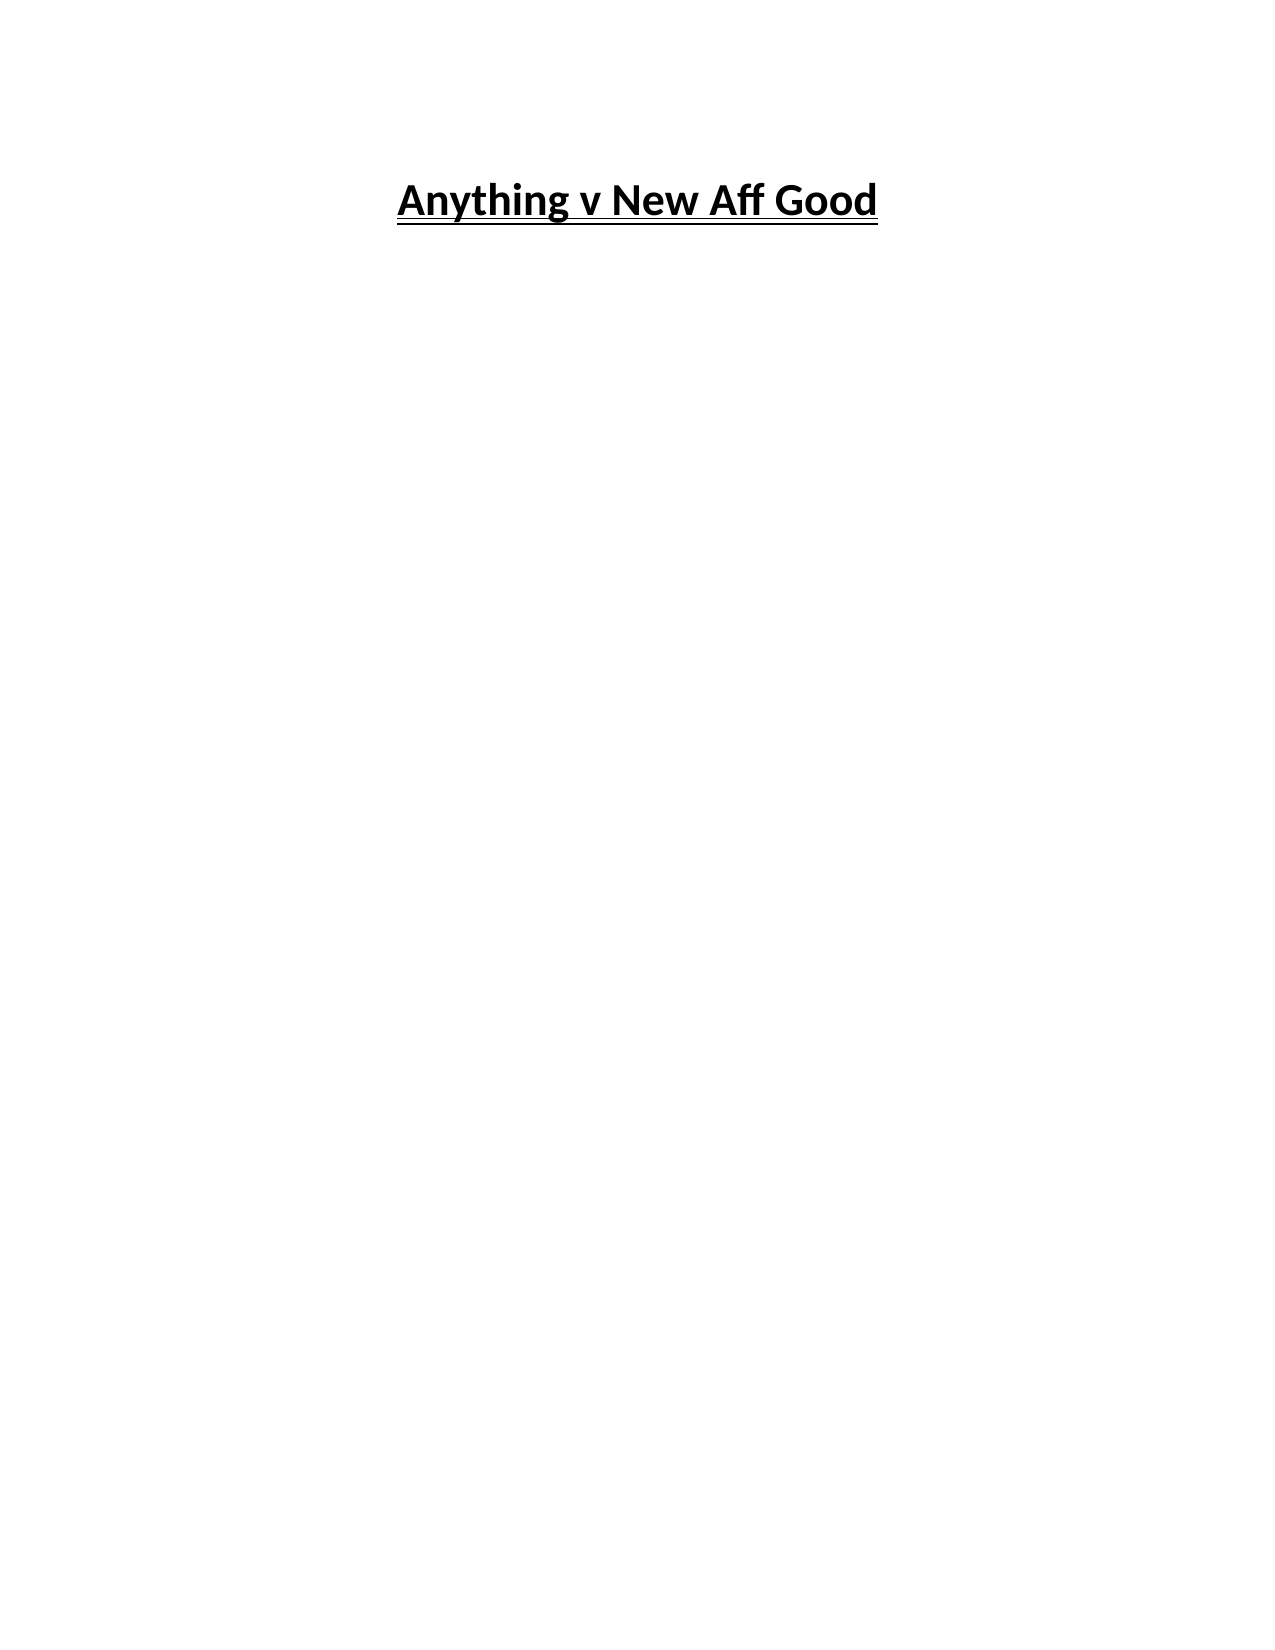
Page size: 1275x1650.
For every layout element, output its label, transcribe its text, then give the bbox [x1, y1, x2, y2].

subtitle Anything v New Aff Good [187, 171, 1087, 227]
